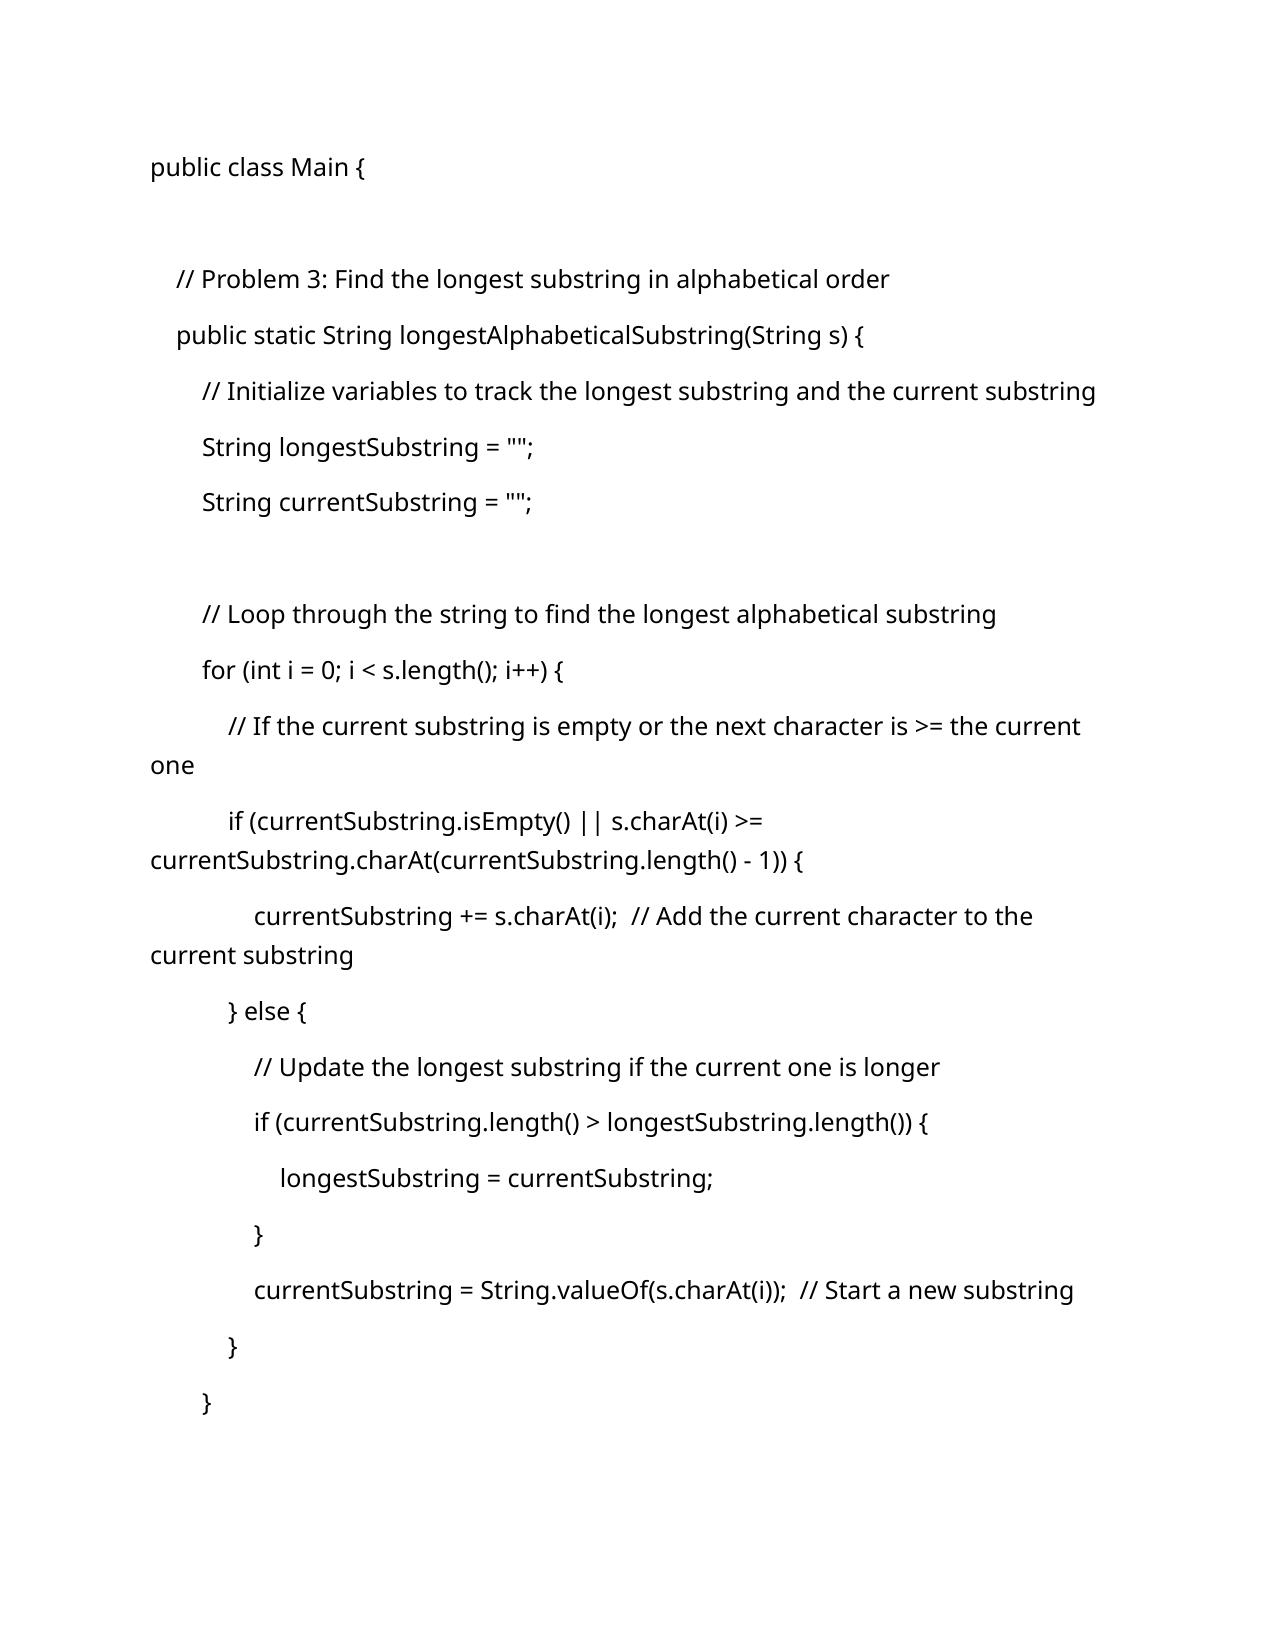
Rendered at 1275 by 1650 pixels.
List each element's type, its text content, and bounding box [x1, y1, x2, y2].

text longestSubstring = currentSubstring; [150, 1161, 1125, 1195]
text } [150, 1328, 1125, 1362]
text String currentSubstring = ""; [150, 485, 1125, 519]
text } else { [150, 993, 1125, 1027]
text // If the current substring is empty or the next character is >= the current one [150, 708, 1125, 782]
text public class Main { [150, 150, 1125, 184]
text public static String longestAlphabeticalSubstring(String s) { [150, 317, 1125, 352]
text // Loop through the string to find the longest alphabetical substring [150, 597, 1125, 631]
text // Update the longest substring if the current one is longer [150, 1049, 1125, 1083]
text currentSubstring += s.charAt(i); // Add the current character to the current substring [150, 898, 1125, 972]
text String longestSubstring = ""; [150, 429, 1125, 463]
text // Initialize variables to track the longest substring and the current substring [150, 373, 1125, 407]
text } [150, 1217, 1125, 1251]
text currentSubstring = String.valueOf(s.charAt(i)); // Start a new substring [150, 1272, 1125, 1307]
text if (currentSubstring.isEmpty() || s.charAt(i) >= currentSubstring.charAt(currentSubstring.length() - 1)) { [150, 803, 1125, 877]
text for (int i = 0; i < s.length(); i++) { [150, 652, 1125, 687]
text if (currentSubstring.length() > longestSubstring.length()) { [150, 1105, 1125, 1139]
text // Problem 3: Find the longest substring in alphabetical order [150, 262, 1125, 296]
text } [150, 1384, 1125, 1418]
